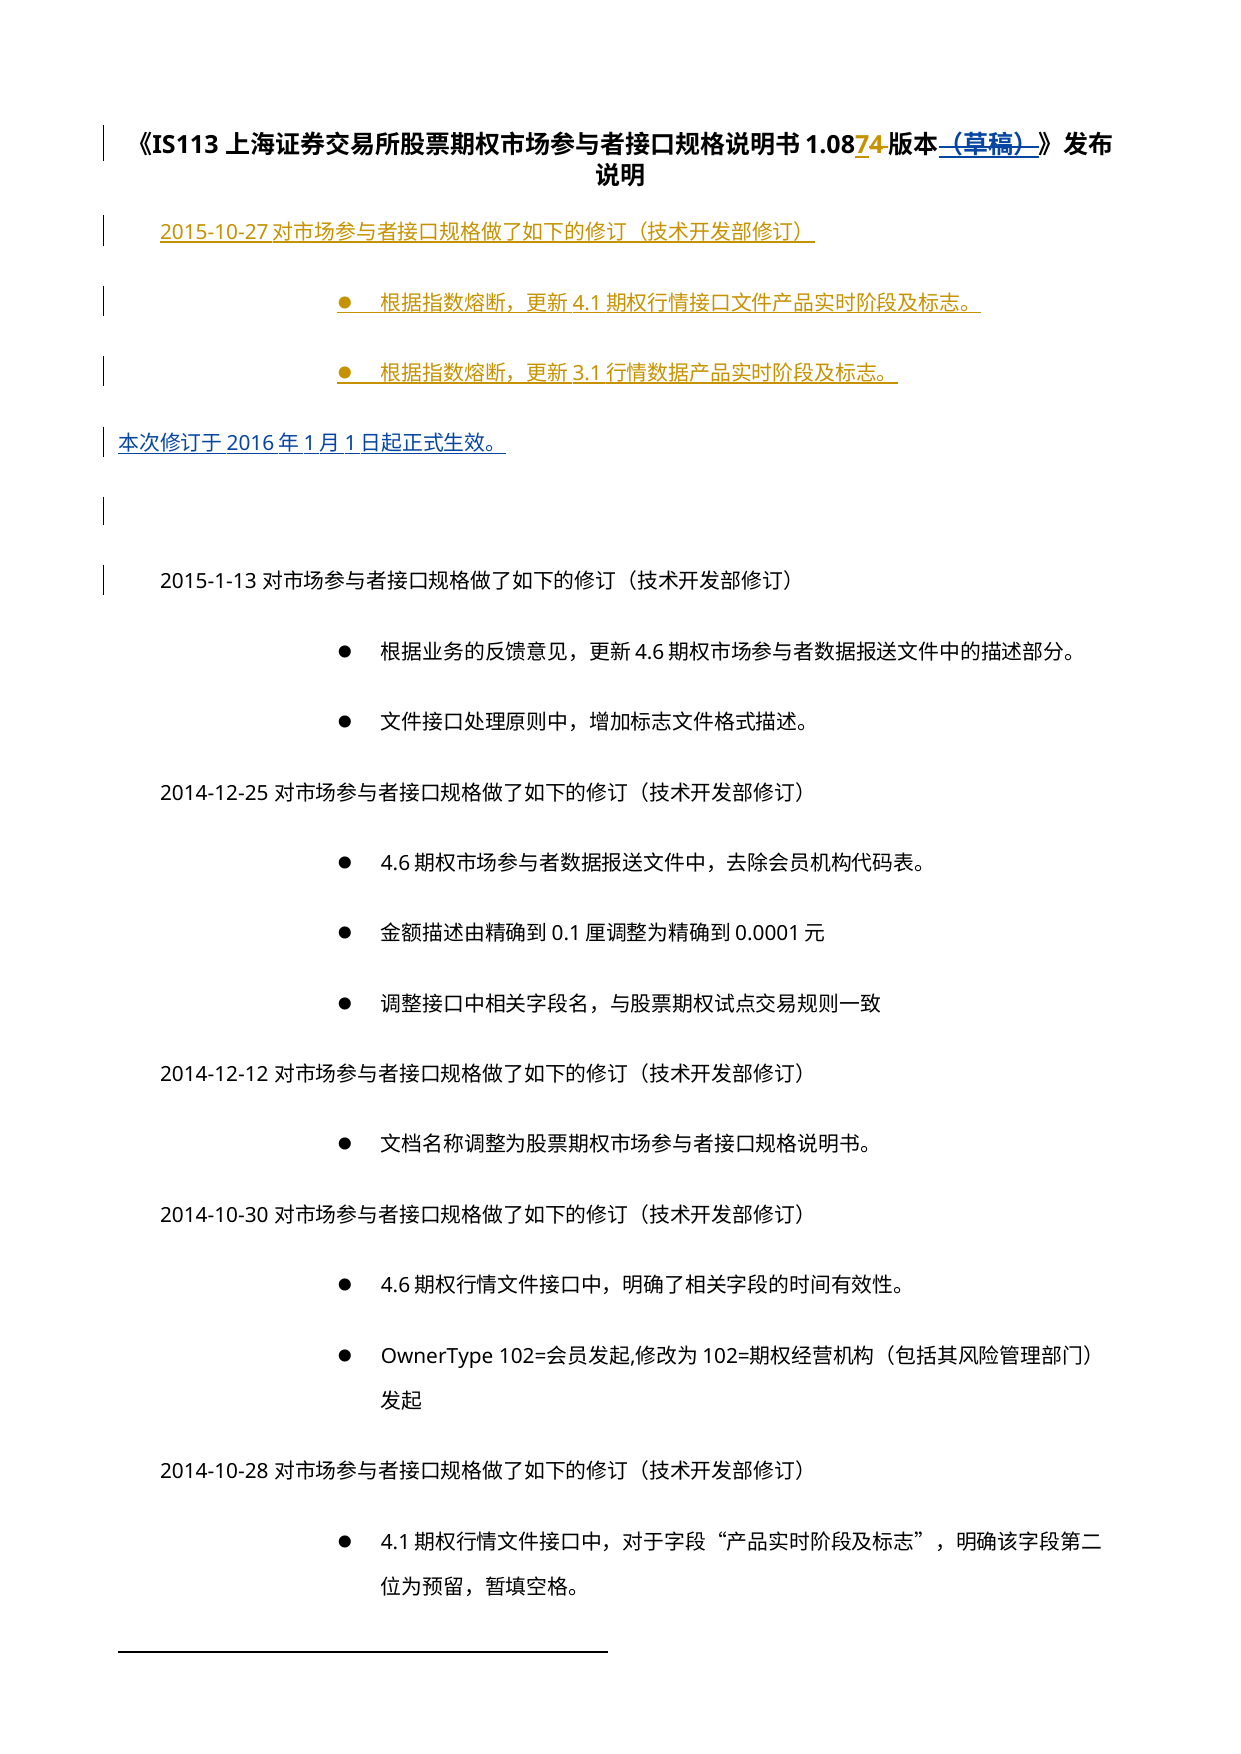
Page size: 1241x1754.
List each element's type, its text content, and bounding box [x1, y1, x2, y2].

list 4.1期权行情文件接口中，对于字段“产品实时阶段及标志”，明确该字段第二位为预留，暂填空格。 [337, 1525, 1122, 1601]
text 2014-12-12 对市场参与者接口规格做了如下的修订（技术开发部修订） [118, 1057, 1122, 1088]
list 文档名称调整为股票期权市场参与者接口规格说明书。 [337, 1128, 1122, 1158]
list 调整接口中相关字段名，与股票期权试点交易规则一致 [337, 987, 1122, 1017]
text 2015-1-13 对市场参与者接口规格做了如下的修订（技术开发部修订） [118, 564, 1122, 595]
text 《IS113 上海证券交易所股票期权市场参与者接口规格说明书1.08版本》发布说明 [118, 125, 1122, 190]
text 2014-10-28 对市场参与者接口规格做了如下的修订（技术开发部修订） [118, 1454, 1122, 1485]
list 文件接口处理原则中，增加标志文件格式描述。 [337, 705, 1122, 736]
list 4.6期权市场参与者数据报送文件中，去除会员机构代码表。 [337, 846, 1122, 876]
list OwnerType 102=会员发起,修改为102=期权经营机构（包括其风险管理部门）发起 [337, 1339, 1122, 1414]
list 4.6期权行情文件接口中，明确了相关字段的时间有效性。 [337, 1268, 1122, 1299]
list 金额描述由精确到0.1厘调整为精确到0.0001元 [337, 917, 1122, 947]
text 2014-10-30 对市场参与者接口规格做了如下的修订（技术开发部修订） [118, 1198, 1122, 1228]
text 2014-12-25 对市场参与者接口规格做了如下的修订（技术开发部修订） [118, 776, 1122, 806]
list 根据业务的反馈意见，更新4.6期权市场参与者数据报送文件中的描述部分。 [337, 635, 1122, 665]
